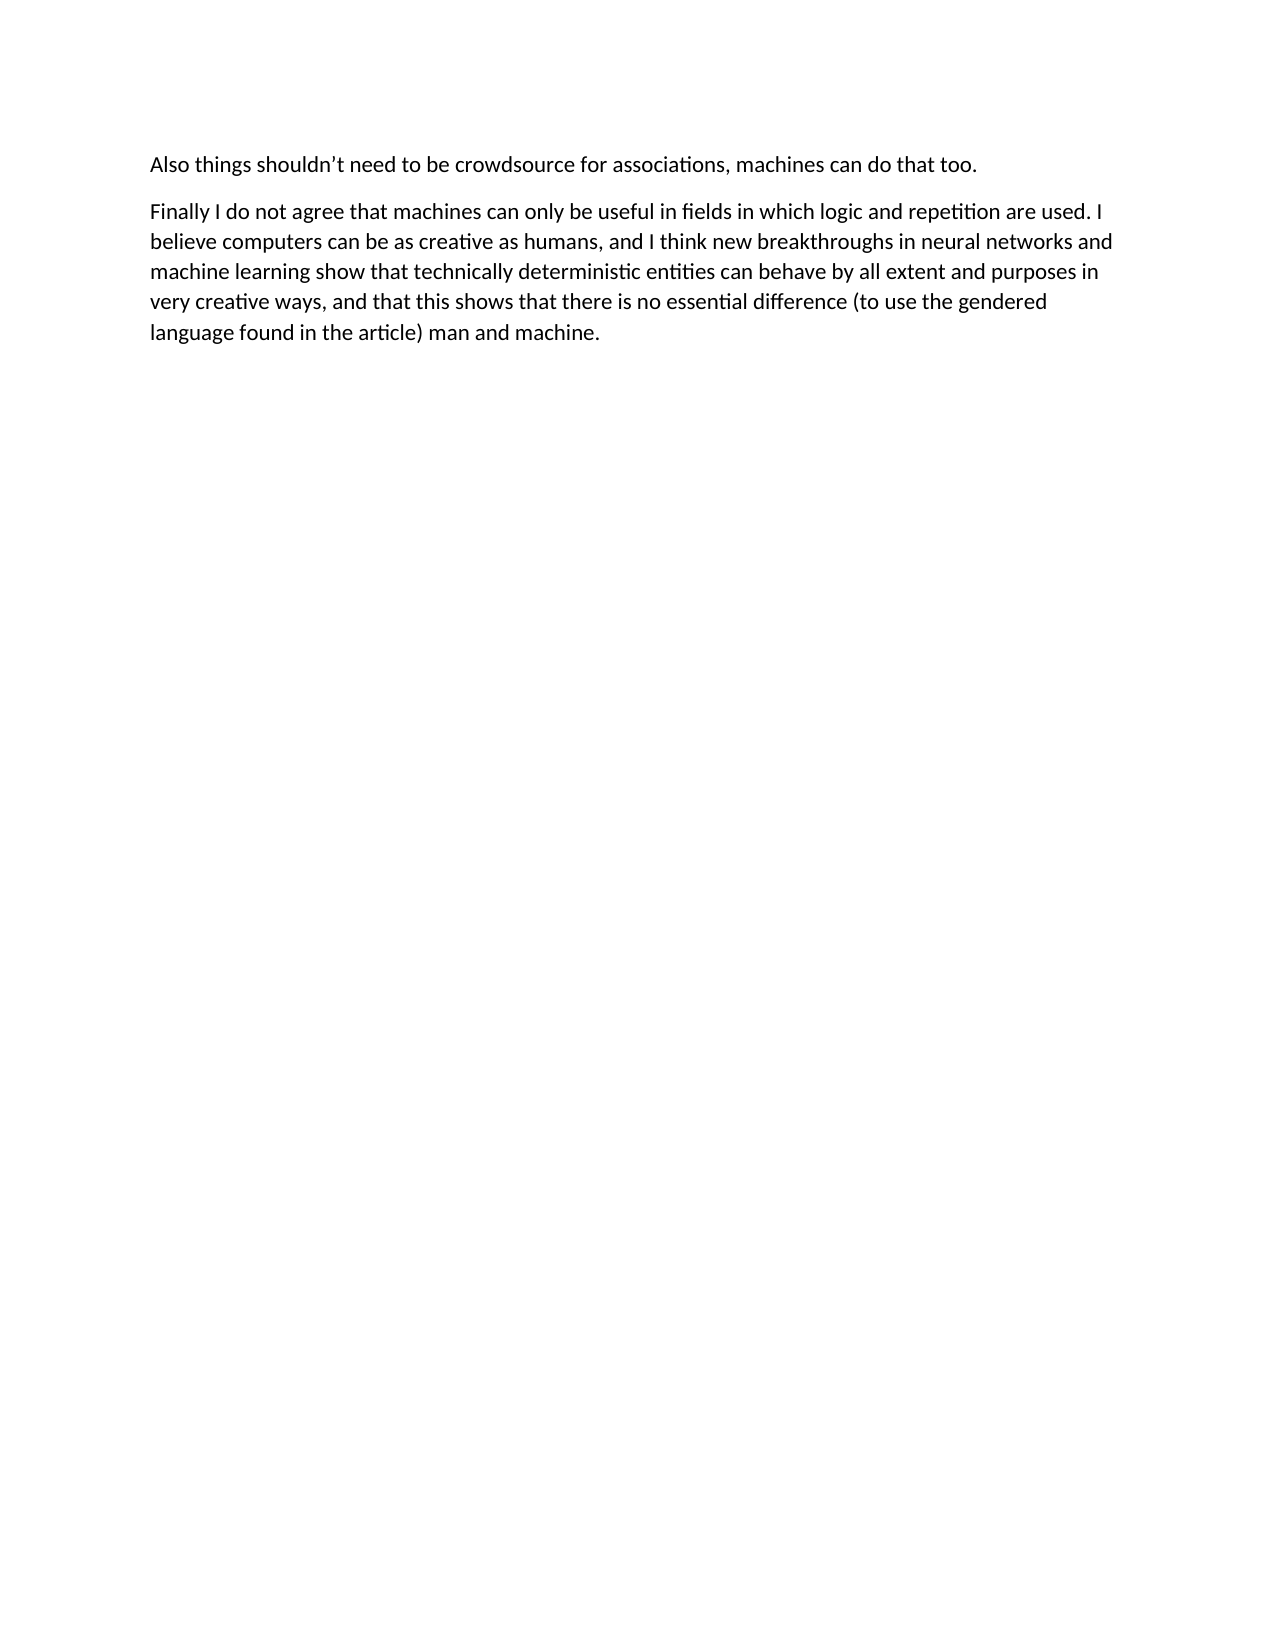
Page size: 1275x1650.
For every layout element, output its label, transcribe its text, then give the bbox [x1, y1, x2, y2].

text Finally I do not agree that machines can only be useful in fields in which logic and repetition are used. I believe computers can be as creative as humans, and I think new breakthroughs in neural networks and machine learning show that technically deterministic entities can behave by all extent and purposes in very creative ways, and that this shows that there is no essential difference (to use the gendered language found in the article) man and machine. [150, 197, 1125, 346]
text Also things shouldn’t need to be crowdsource for associations, machines can do that too. [150, 150, 1125, 178]
